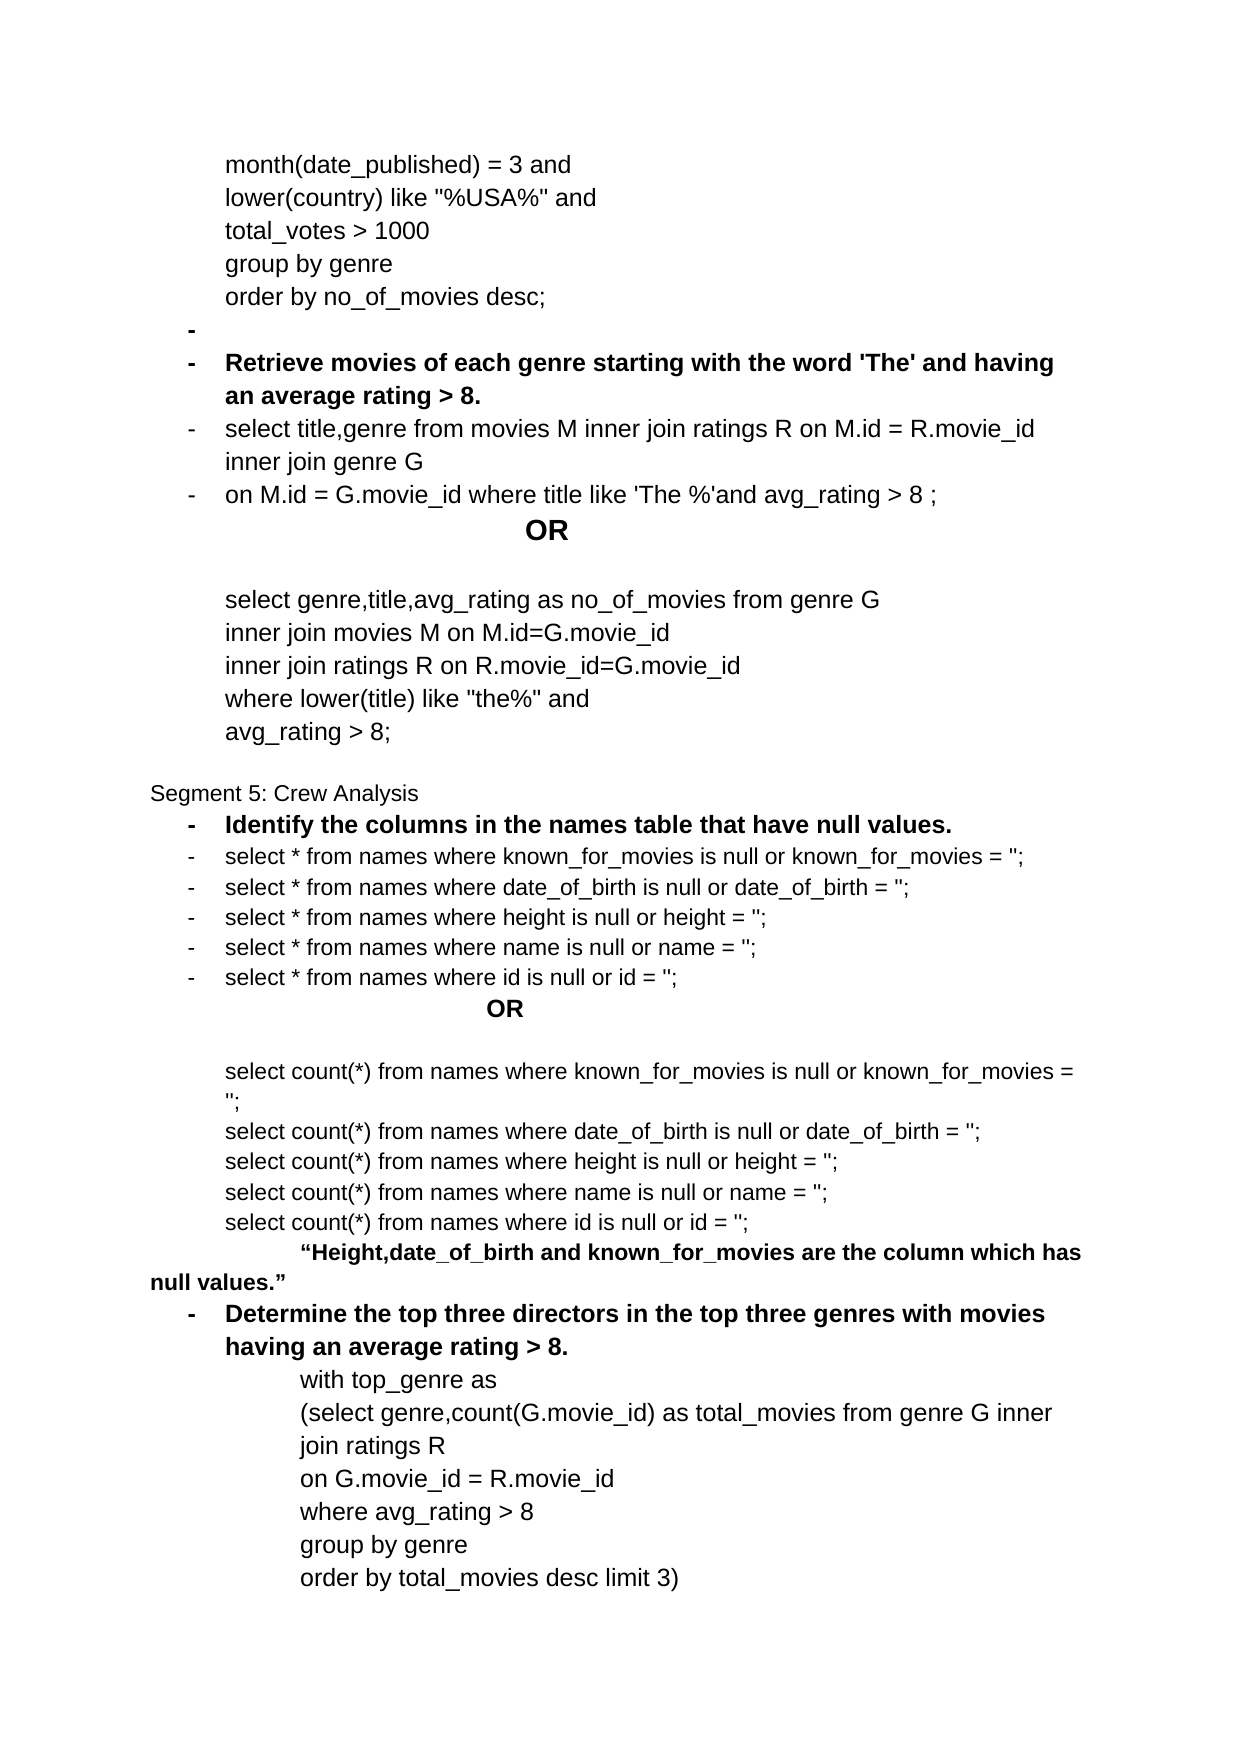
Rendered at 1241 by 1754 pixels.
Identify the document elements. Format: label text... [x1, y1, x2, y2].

list select * from names where height is null or height = ''; [187, 904, 1090, 930]
list select * from names where id is null or id = ''; [187, 964, 1090, 991]
list Determine the top three directors in the top three genres with movies having an average rating > 8. [187, 1299, 1090, 1361]
text select count(*) from names where name is null or name = ''; [225, 1178, 1090, 1205]
text avg_rating > 8; [225, 717, 1090, 746]
text Segment 5: Crew Analysis [150, 780, 1090, 806]
text where avg_rating > 8 [300, 1497, 1090, 1526]
text lower(country) like "%USA%" and [225, 183, 1090, 212]
text OR [225, 994, 1090, 1023]
list on M.id = G.movie_id where title like 'The %'and avg_rating > 8 ; [187, 480, 1090, 509]
list Identify the columns in the names table that have null values. [187, 810, 1090, 839]
text where lower(title) like "the%" and [225, 684, 1090, 713]
text month(date_published) = 3 and [225, 150, 1090, 179]
text select genre,title,avg_rating as no_of_movies from genre G [225, 585, 1090, 613]
text with top_genre as [300, 1365, 1090, 1394]
text order by total_movies desc limit 3) [300, 1563, 1090, 1592]
text total_votes > 1000 [225, 216, 1090, 245]
text inner join ratings R on R.movie_id=G.movie_id [225, 651, 1090, 679]
text select count(*) from names where height is null or height = ''; [225, 1148, 1090, 1174]
list Retrieve movies of each genre starting with the word 'The' and having an average rating > 8. [187, 348, 1090, 410]
list select * from names where date_of_birth is null or date_of_birth = ''; [187, 873, 1090, 900]
text order by no_of_movies desc; [225, 282, 1090, 311]
text on G.movie_id = R.movie_id [300, 1464, 1090, 1493]
text (select genre,count(G.movie_id) as total_movies from genre G inner join ratings R [300, 1398, 1090, 1460]
text select count(*) from names where known_for_movies is null or known_for_movies = ''; [225, 1058, 1090, 1114]
text select count(*) from names where id is null or id = ''; [225, 1209, 1090, 1235]
text group by genre [225, 249, 1090, 278]
text select count(*) from names where date_of_birth is null or date_of_birth = ''; [225, 1118, 1090, 1144]
text inner join movies M on M.id=G.movie_id [225, 618, 1090, 647]
list select title,genre from movies M inner join ratings R on M.id = R.movie_id inner join genre G [187, 414, 1090, 476]
text “Height,date_of_birth and known_for_movies are the column which has null values.” [150, 1239, 1090, 1295]
text group by genre [300, 1530, 1090, 1559]
list select * from names where name is null or name = ''; [187, 934, 1090, 960]
text OR [525, 513, 1090, 547]
list select * from names where known_for_movies is null or known_for_movies = ''; [187, 843, 1090, 870]
